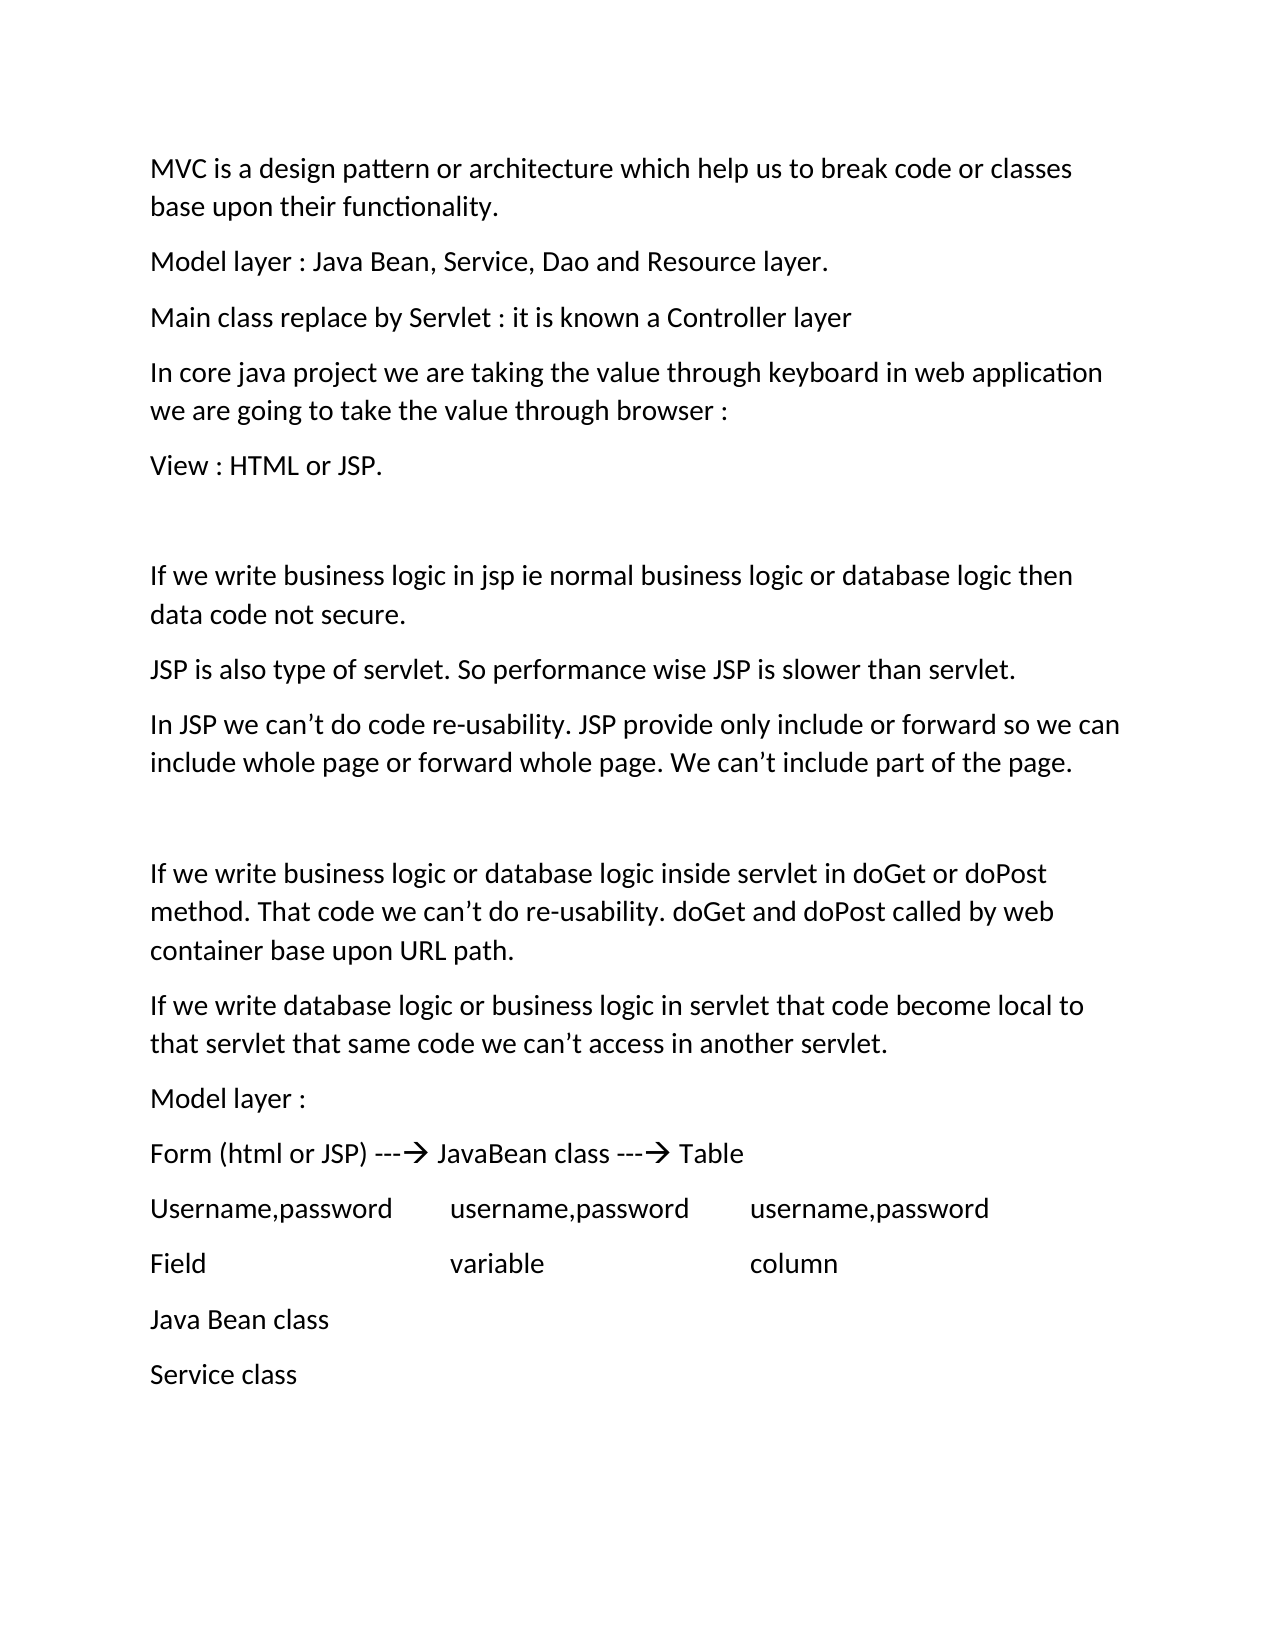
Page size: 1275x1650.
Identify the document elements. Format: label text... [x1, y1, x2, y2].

text If we write business logic in jsp ie normal business logic or database logic then data code not secure. [150, 557, 1125, 632]
text Form (html or JSP) --- JavaBean class --- Table [150, 1135, 1125, 1171]
text In core java project we are taking the value through keyboard in web application we are going to take the value through browser : [150, 354, 1125, 428]
text MVC is a design pattern or architecture which help us to break code or classes base upon their functionality. [150, 150, 1125, 224]
text Field variable column [150, 1246, 1125, 1281]
text Main class replace by Servlet : it is known a Controller layer [150, 299, 1125, 334]
text Model layer : Java Bean, Service, Dao and Resource layer. [150, 243, 1125, 279]
text In JSP we can’t do code re-usability. JSP provide only include or forward so we can include whole page or forward whole page. We can’t include part of the page. [150, 706, 1125, 780]
text View : HTML or JSP. [150, 447, 1125, 483]
text JSP is also type of servlet. So performance wise JSP is slower than servlet. [150, 651, 1125, 687]
text Java Bean class [150, 1301, 1125, 1336]
text If we write business logic or database logic inside servlet in doGet or doPost method. That code we can’t do re-usability. doGet and doPost called by web container base upon URL path. [150, 855, 1125, 967]
text Model layer : [150, 1080, 1125, 1116]
text If we write database logic or business logic in servlet that code become local to that servlet that same code we can’t access in another servlet. [150, 987, 1125, 1061]
text Username,password username,password username,password [150, 1191, 1125, 1226]
text Service class [150, 1356, 1125, 1391]
